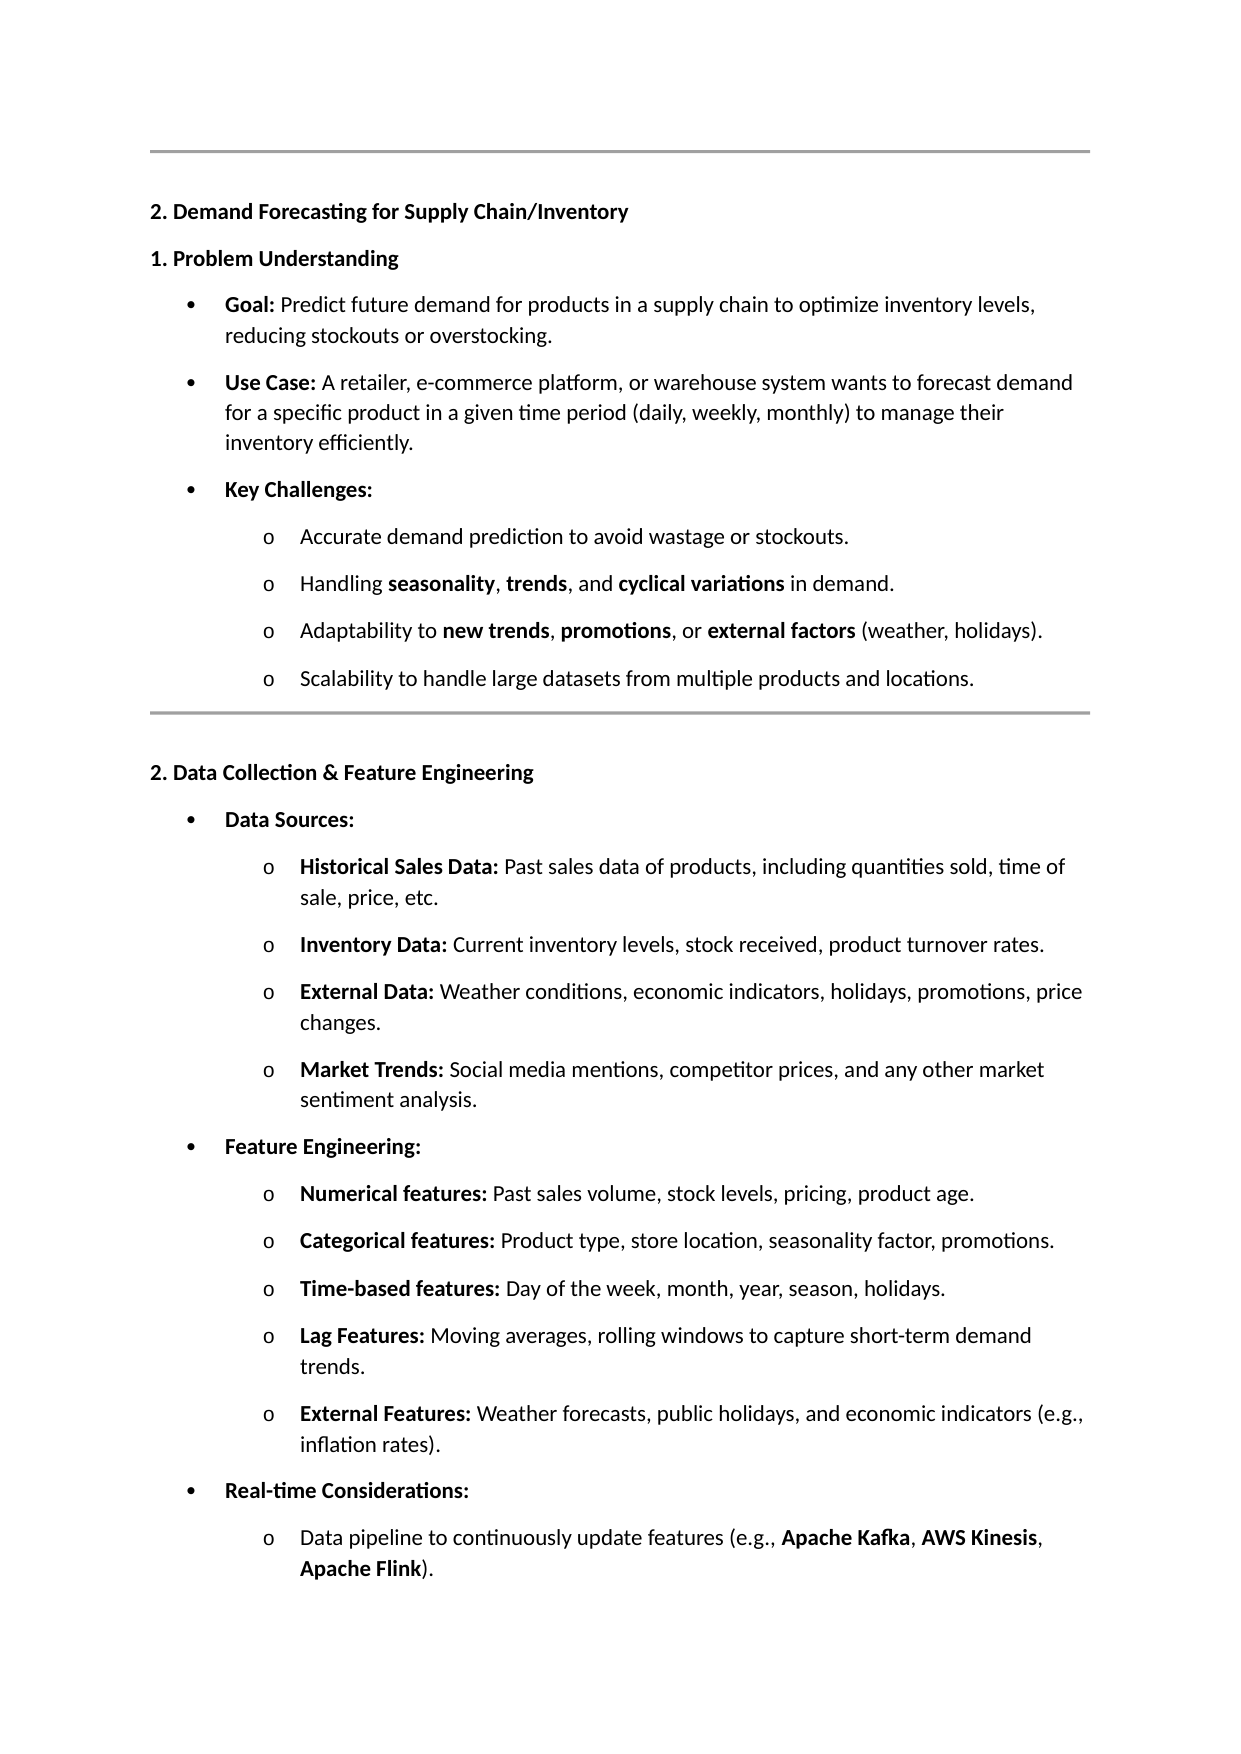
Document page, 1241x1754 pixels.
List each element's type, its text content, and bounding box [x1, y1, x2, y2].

list Scalability to handle large datasets from multiple products and locations. [262, 664, 1090, 693]
list Time-based features: Day of the week, month, year, season, holidays. [262, 1274, 1090, 1302]
list Lag Features: Moving averages, rolling windows to capture short-term demand trends. [262, 1321, 1090, 1380]
list Data Sources: [187, 805, 1090, 833]
list Accurate demand prediction to avoid wastage or stockouts. [262, 522, 1090, 550]
list Inventory Data: Current inventory levels, stock received, product turnover rates. [262, 930, 1090, 958]
list Handling seasonality, trends, and cyclical variations in demand. [262, 569, 1090, 598]
list Numerical features: Past sales volume, stock levels, pricing, product age. [262, 1179, 1090, 1208]
text 2. Data Collection & Feature Engineering [150, 758, 1090, 786]
list Feature Engineering: [187, 1132, 1090, 1160]
text 2. Demand Forecasting for Supply Chain/Inventory [150, 197, 1090, 225]
list Key Challenges: [187, 475, 1090, 503]
list Market Trends: Social media mentions, competitor prices, and any other market sentiment analysis. [262, 1055, 1090, 1113]
list Use Case: A retailer, e-commerce platform, or warehouse system wants to forecast demand for a specific product in a given time period (daily, weekly, monthly) to manage their inventory efficiently. [187, 368, 1090, 456]
list Historical Sales Data: Past sales data of products, including quantities sold, time of sale, price, etc. [262, 852, 1090, 911]
list Adaptability to new trends, promotions, or external factors (weather, holidays). [262, 617, 1090, 645]
list Goal: Predict future demand for products in a supply chain to optimize inventory levels, reducing stockouts or overstocking. [187, 291, 1090, 349]
text 1. Problem Understanding [150, 244, 1090, 272]
list Categorical features: Product type, store location, seasonality factor, promotions. [262, 1227, 1090, 1255]
list External Data: Weather conditions, economic indicators, holidays, promotions, price changes. [262, 977, 1090, 1036]
list Data pipeline to continuously update features (e.g., Apache Kafka, AWS Kinesis, Apache Flink). [262, 1523, 1090, 1582]
list Real-time Considerations: [187, 1477, 1090, 1504]
list External Features: Weather forecasts, public holidays, and economic indicators (e.g., inflation rates). [262, 1399, 1090, 1458]
